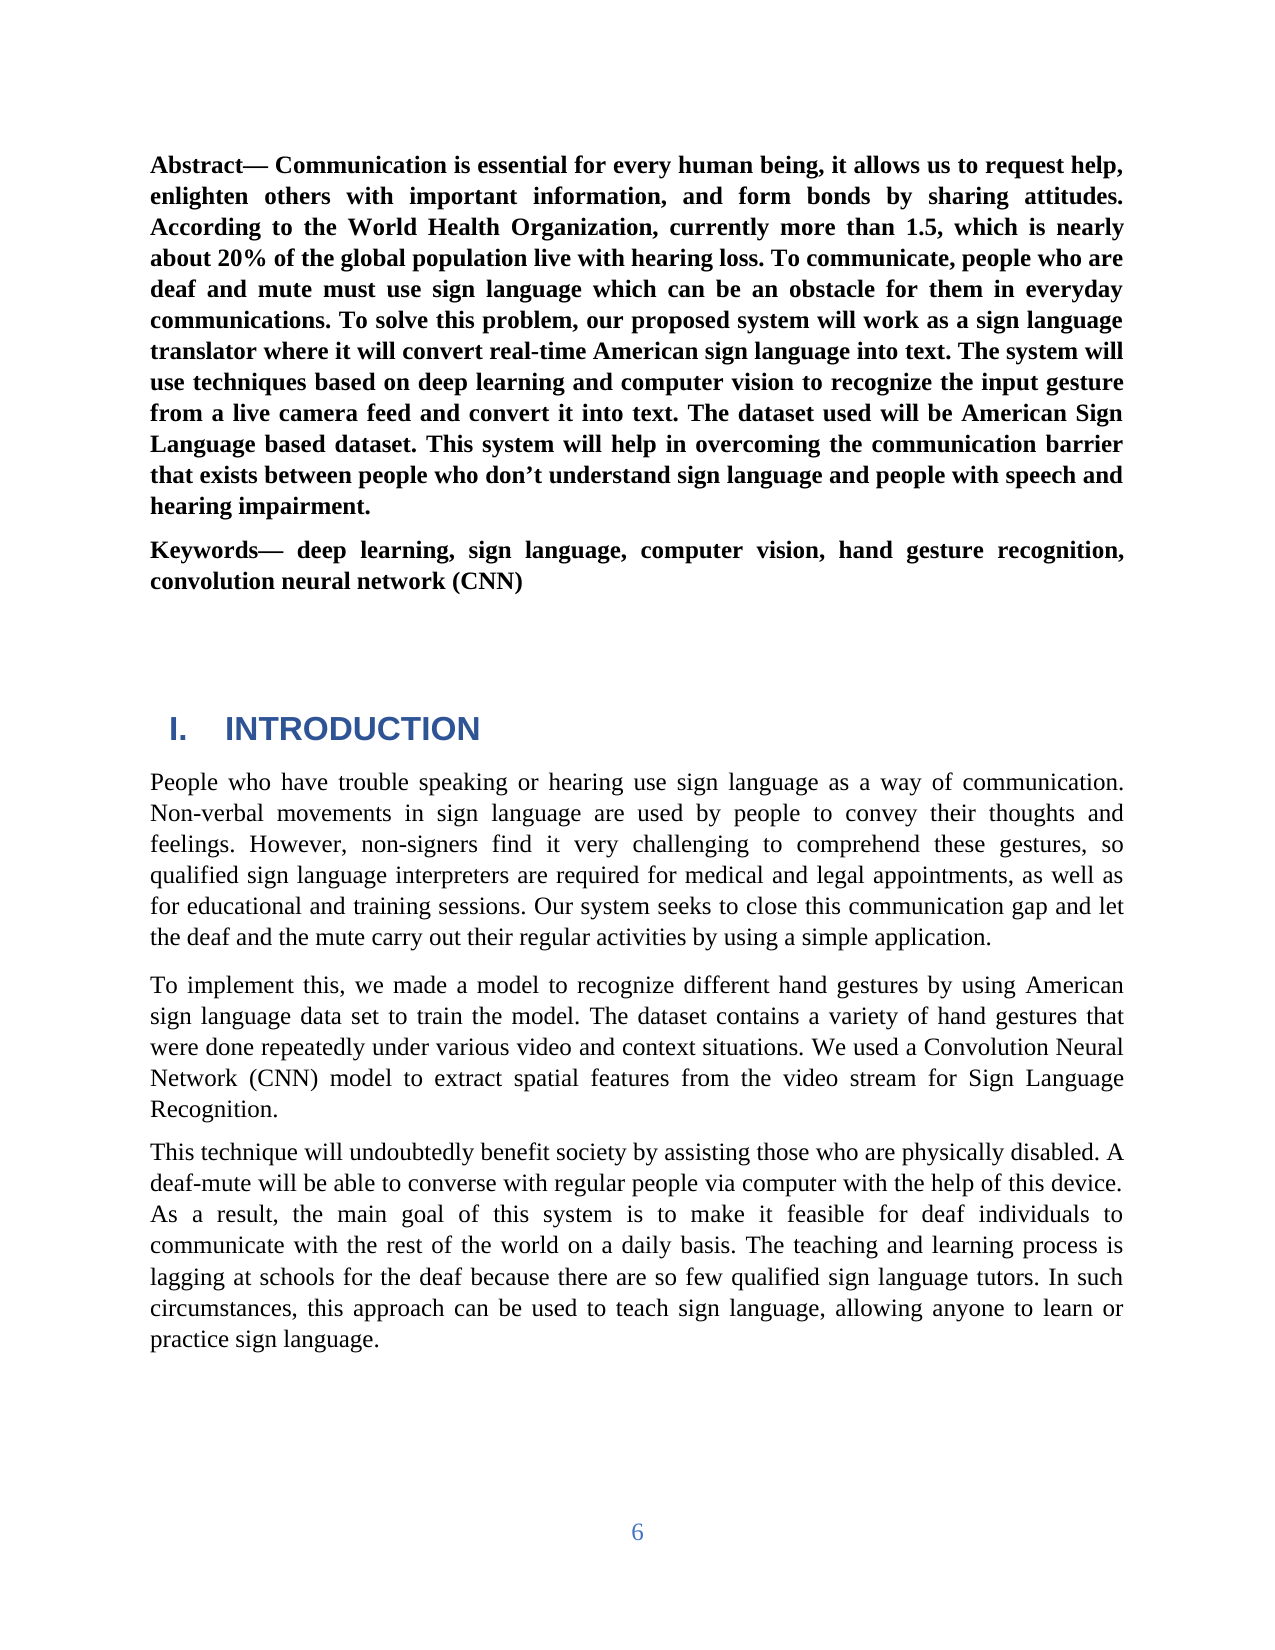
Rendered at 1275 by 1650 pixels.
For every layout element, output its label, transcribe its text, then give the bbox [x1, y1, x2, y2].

text This technique will undoubtedly benefit society by assisting those who are physically disabled. A deaf-mute will be able to converse with regular people via computer with the help of this device. As a result, the main goal of this system is to make it feasible for deaf individuals to communicate with the rest of the world on a daily basis. The teaching and learning process is lagging at schools for the deaf because there are so few qualified sign language tutors. In such circumstances, this approach can be used to teach sign language, allowing anyone to learn or practice sign language. [150, 1137, 1125, 1352]
text Abstract— Communication is essential for every human being, it allows us to request help, enlighten others with important information, and form bonds by sharing attitudes. According to the World Health Organization, currently more than 1.5, which is nearly about 20% of the global population live with hearing loss. To communicate, people who are deaf and mute must use sign language which can be an obstacle for them in everyday communications. To solve this problem, our proposed system will work as a sign language translator where it will convert real-time American sign language into text. The system will use techniques based on deep learning and computer vision to recognize the input gesture from a live camera feed and convert it into text. The dataset used will be American Sign Language based dataset. This system will help in overcoming the communication barrier that exists between people who don’t understand sign language and people with speech and hearing impairment. [150, 150, 1125, 520]
text To implement this, we made a model to recognize different hand gestures by using American sign language data set to train the model. The dataset contains a variety of hand gestures that were done repeatedly under various video and context situations. We used a Convolution Neural Network (CNN) model to extract spatial features from the video stream for Sign Language Recognition. [150, 970, 1125, 1123]
text People who have trouble speaking or hearing use sign language as a way of communication. Non-verbal movements in sign language are used by people to convey their thoughts and feelings. However, non-signers find it very challenging to comprehend these gestures, so qualified sign language interpreters are required for medical and legal appointments, as well as for educational and training sessions. Our system seeks to close this communication gap and let the deaf and the mute carry out their regular activities by using a simple application. [150, 767, 1125, 951]
subtitle INTRODUCTION [187, 709, 1125, 748]
text Keywords— deep learning, sign language, computer vision, hand gesture recognition, convolution neural network (CNN) [150, 535, 1125, 595]
